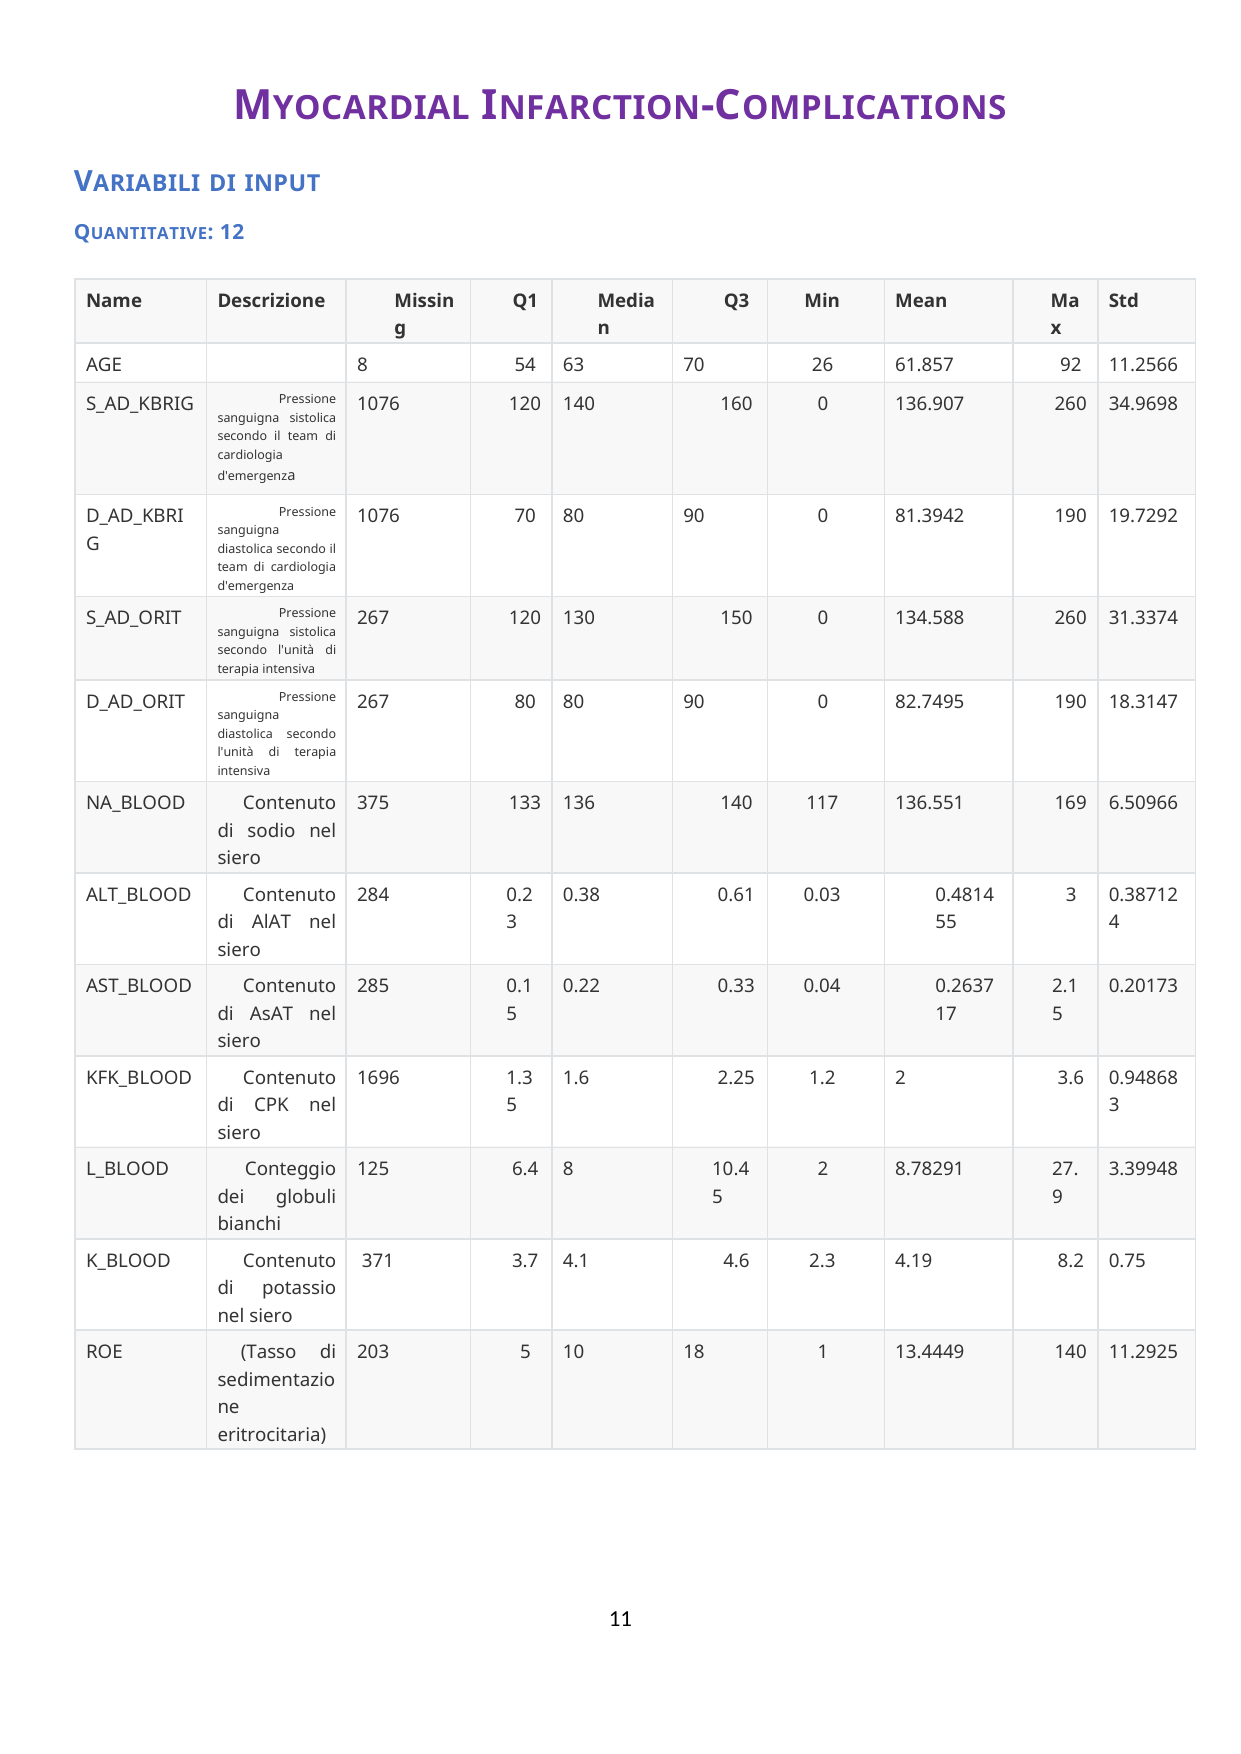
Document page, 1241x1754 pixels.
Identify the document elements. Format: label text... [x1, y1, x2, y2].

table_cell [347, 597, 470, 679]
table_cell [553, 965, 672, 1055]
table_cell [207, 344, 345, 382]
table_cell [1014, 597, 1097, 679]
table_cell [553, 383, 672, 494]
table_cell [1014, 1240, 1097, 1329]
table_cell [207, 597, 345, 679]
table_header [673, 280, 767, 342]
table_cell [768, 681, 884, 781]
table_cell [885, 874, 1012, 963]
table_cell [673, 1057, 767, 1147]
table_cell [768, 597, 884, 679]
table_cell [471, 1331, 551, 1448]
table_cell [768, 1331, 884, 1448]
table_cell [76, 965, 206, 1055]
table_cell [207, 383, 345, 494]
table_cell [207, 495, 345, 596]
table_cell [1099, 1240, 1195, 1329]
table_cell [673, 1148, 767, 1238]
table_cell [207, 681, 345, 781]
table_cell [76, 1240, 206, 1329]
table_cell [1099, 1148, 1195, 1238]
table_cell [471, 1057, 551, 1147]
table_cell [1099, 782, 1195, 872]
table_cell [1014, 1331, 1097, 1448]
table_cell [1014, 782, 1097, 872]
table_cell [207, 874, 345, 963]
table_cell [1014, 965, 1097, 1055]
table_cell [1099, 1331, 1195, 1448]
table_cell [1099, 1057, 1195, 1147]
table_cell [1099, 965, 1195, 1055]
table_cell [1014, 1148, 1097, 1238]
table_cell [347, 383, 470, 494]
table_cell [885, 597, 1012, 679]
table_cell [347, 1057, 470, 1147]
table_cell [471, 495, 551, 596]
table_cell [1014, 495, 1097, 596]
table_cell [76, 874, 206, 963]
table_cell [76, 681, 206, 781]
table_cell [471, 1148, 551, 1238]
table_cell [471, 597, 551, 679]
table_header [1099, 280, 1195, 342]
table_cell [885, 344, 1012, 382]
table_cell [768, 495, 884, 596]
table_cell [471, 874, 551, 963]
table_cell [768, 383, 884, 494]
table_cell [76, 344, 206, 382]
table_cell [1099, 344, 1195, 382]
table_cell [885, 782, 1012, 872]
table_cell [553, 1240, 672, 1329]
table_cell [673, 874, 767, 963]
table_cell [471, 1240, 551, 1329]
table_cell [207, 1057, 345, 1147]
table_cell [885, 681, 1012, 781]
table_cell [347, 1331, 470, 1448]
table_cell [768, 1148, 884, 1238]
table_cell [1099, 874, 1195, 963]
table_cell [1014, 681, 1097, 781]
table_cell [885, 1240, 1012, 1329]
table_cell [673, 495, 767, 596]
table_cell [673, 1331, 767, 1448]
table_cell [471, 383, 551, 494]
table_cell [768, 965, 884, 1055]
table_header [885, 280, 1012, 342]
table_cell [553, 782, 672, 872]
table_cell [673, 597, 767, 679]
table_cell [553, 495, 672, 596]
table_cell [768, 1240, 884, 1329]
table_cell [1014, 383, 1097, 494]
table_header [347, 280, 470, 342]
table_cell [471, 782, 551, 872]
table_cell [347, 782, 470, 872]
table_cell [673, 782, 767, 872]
subtitle Variabili di input [73, 160, 1165, 200]
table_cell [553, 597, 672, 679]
text Quantitative: 12 [73, 217, 1165, 246]
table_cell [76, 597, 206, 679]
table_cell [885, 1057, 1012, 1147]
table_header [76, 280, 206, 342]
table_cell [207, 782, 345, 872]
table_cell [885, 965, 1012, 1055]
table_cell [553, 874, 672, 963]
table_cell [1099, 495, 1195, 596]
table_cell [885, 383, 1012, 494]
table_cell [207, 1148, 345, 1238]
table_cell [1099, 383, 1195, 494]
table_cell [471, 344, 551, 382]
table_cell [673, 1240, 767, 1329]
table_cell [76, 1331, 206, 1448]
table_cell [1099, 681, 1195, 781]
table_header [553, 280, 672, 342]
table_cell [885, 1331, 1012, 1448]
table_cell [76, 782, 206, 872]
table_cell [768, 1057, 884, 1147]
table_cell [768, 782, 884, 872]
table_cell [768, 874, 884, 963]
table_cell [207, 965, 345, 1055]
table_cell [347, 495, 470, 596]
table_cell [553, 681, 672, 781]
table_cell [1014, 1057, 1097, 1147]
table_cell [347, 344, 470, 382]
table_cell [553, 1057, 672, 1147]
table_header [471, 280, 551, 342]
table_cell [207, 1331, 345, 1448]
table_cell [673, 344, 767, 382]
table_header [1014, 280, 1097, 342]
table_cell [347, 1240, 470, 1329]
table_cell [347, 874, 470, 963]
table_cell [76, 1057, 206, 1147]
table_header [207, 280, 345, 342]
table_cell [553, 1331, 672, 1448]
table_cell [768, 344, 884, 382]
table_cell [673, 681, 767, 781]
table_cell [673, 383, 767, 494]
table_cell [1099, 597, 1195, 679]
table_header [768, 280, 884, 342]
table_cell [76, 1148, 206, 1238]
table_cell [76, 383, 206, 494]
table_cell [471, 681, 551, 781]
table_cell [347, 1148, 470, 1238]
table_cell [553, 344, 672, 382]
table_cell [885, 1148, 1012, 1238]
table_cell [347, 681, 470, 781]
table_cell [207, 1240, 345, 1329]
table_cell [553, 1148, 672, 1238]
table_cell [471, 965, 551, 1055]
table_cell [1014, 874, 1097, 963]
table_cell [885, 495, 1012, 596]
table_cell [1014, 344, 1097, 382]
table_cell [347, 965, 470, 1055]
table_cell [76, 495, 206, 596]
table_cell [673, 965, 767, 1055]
